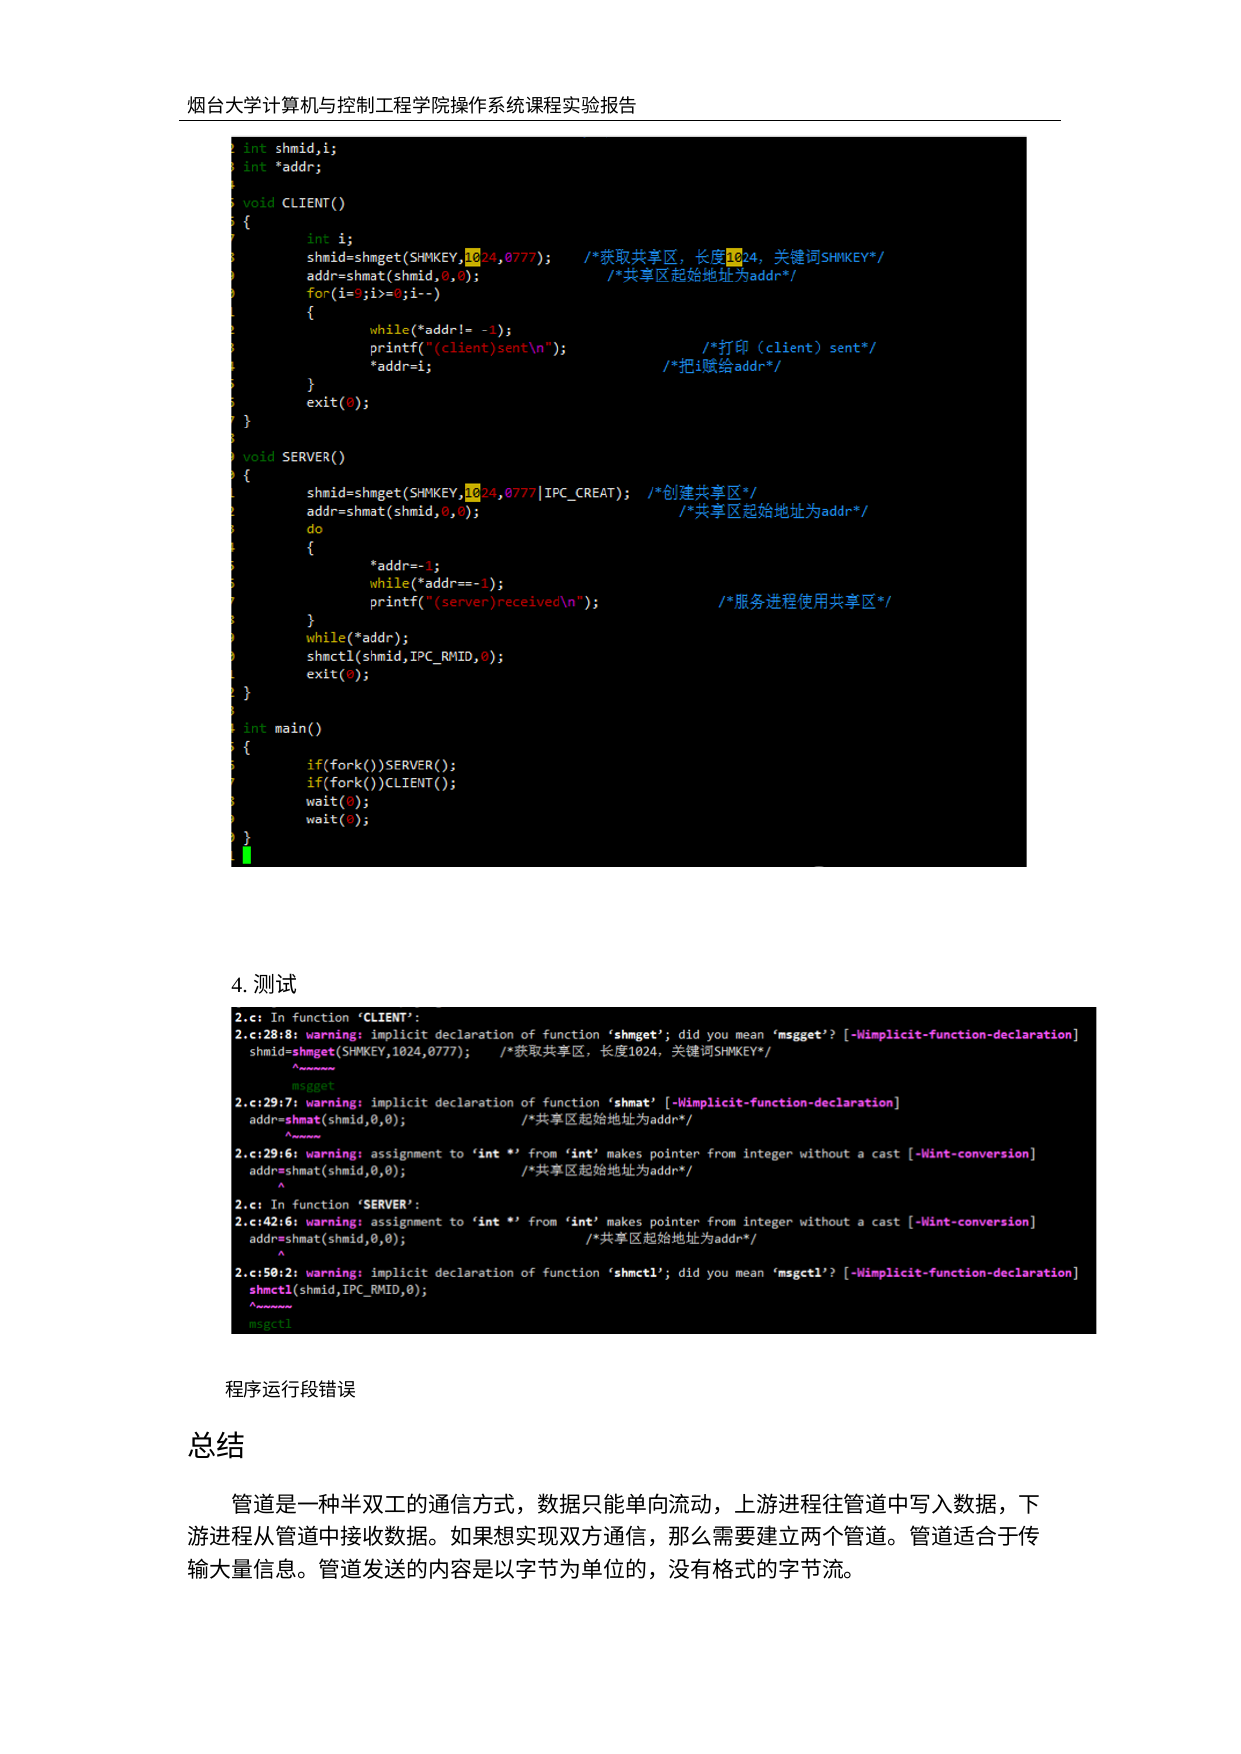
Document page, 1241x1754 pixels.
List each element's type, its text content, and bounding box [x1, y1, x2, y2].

text 程序运行段错误 [187, 1372, 1053, 1404]
text 总结 [187, 1411, 1053, 1476]
text 管道是一种半双工的通信方式，数据只能单向流动，上游进程往管道中写入数据，下游进程从管道中接收数据。如果想实现双方通信，那么需要建立两个管道。管道适合于传输大量信息。管道发送的内容是以字节为单位的，没有格式的字节流。 [187, 1486, 1053, 1584]
picture [231, 135, 1027, 867]
text 4. 测试 [187, 967, 1053, 999]
picture [231, 1007, 1097, 1334]
